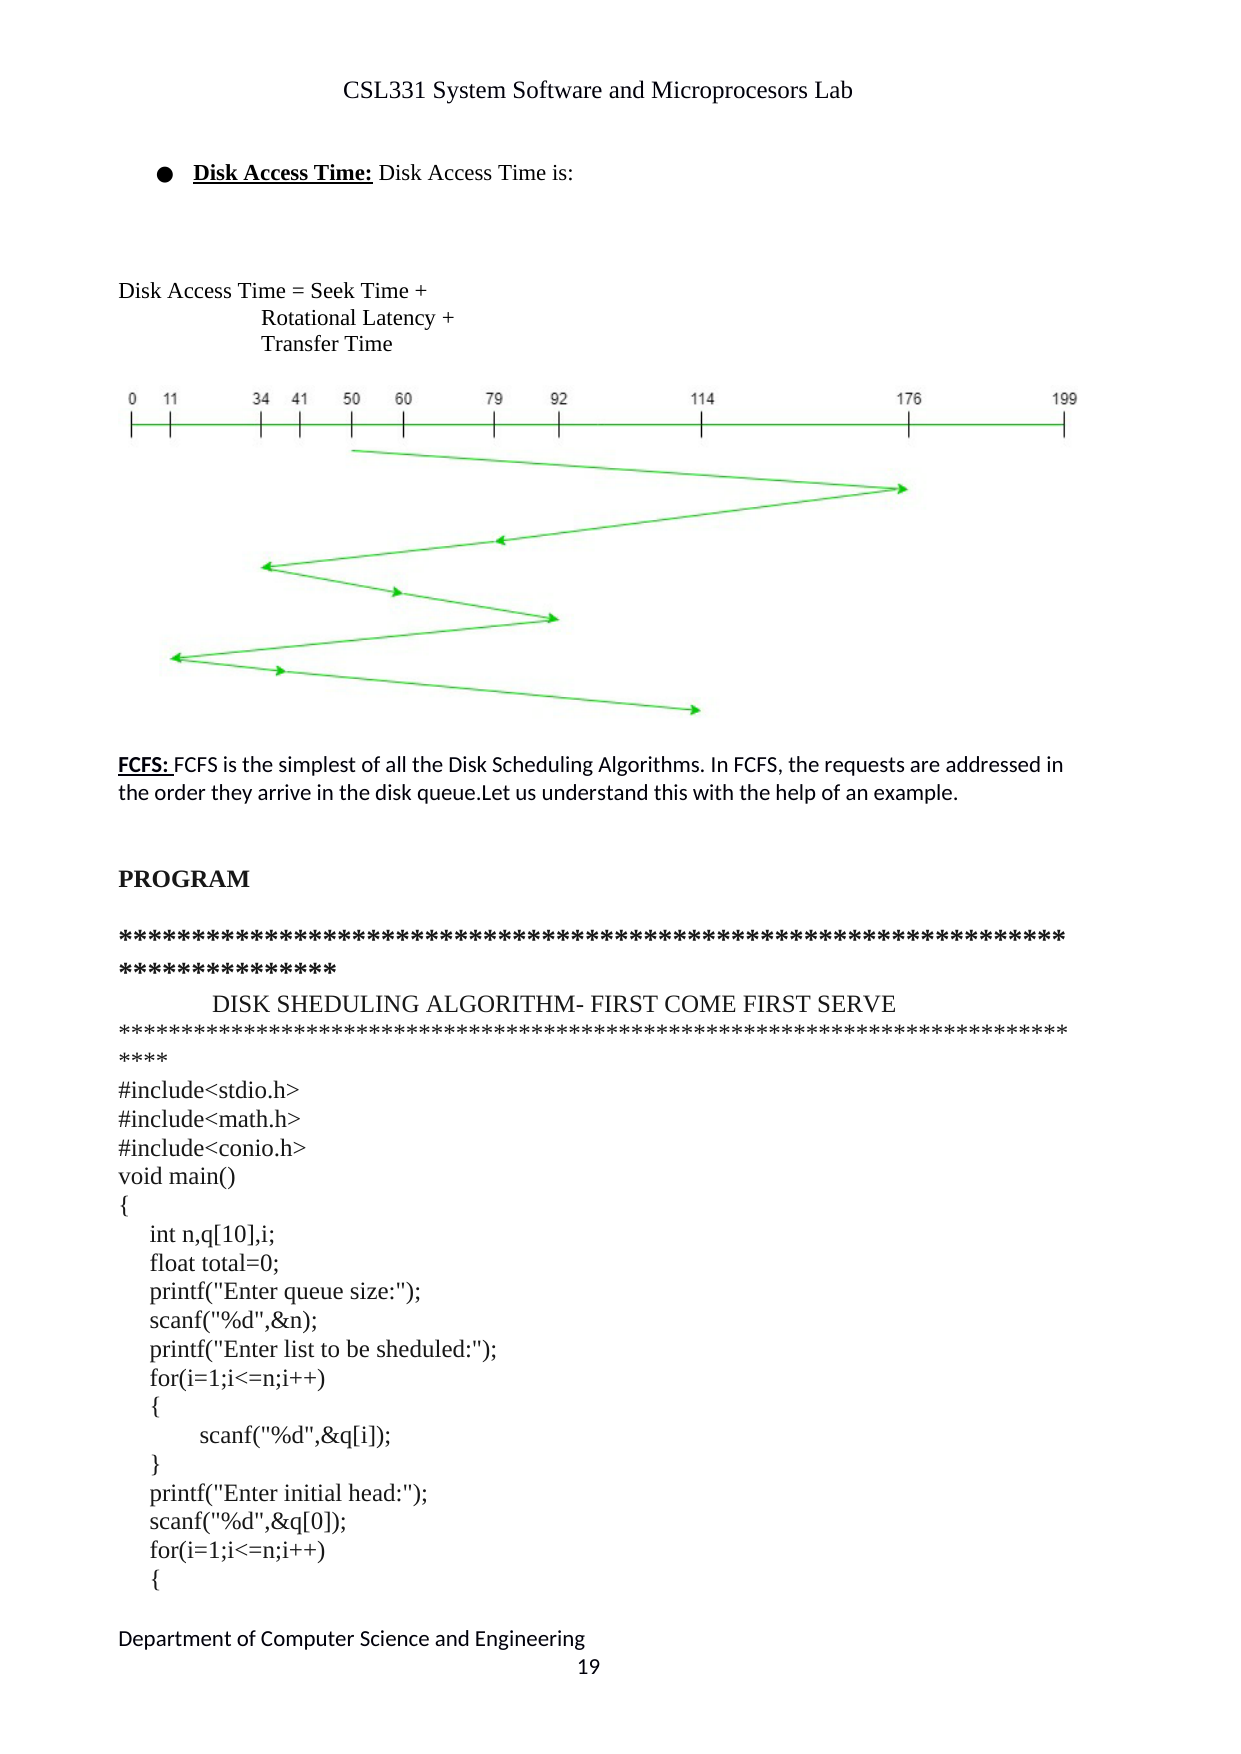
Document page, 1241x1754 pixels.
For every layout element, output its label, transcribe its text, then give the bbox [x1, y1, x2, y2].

text printf("Enter queue size:"); [118, 1276, 1078, 1305]
text scanf("%d",&n); [118, 1305, 1078, 1334]
text { [118, 1564, 1078, 1593]
text ******************************************************************************** [118, 922, 1078, 989]
text { [118, 1391, 1078, 1420]
text scanf("%d",&q[0]); [118, 1506, 1078, 1535]
text void main() [118, 1161, 1078, 1190]
text scanf("%d",&q[i]); [118, 1420, 1078, 1449]
text printf("Enter initial head:"); [118, 1478, 1078, 1506]
text Rotational Latency + [118, 304, 1078, 330]
text Disk Access Time = Seek Time + [118, 277, 1078, 304]
text Transfer Time [118, 330, 1078, 356]
text float total=0; [118, 1248, 1078, 1276]
text DISK SHEDULING ALGORITHM- FIRST COME FIRST SERVE [118, 989, 1078, 1018]
text PROGRAM [118, 864, 1078, 893]
text for(i=1;i<=n;i++) [118, 1363, 1078, 1391]
text int n,q[10],i; [118, 1219, 1078, 1248]
text } [118, 1449, 1078, 1478]
text FCFS: FCFS is the simplest of all the Disk Scheduling Algorithms. In FCFS, the requests are addressed in the order they arrive in the disk queue.Let us understand this with the help of an example. [118, 750, 1078, 806]
text #include<conio.h> [118, 1133, 1078, 1161]
text { [118, 1190, 1078, 1219]
text #include<stdio.h> [118, 1075, 1078, 1104]
list Disk Access Time: Disk Access Time is: [156, 150, 1078, 193]
text #include<math.h> [118, 1104, 1078, 1133]
picture [118, 385, 1078, 722]
text ******************************************************************************** [118, 1018, 1078, 1075]
text printf("Enter list to be sheduled:"); [118, 1334, 1078, 1363]
text for(i=1;i<=n;i++) [118, 1535, 1078, 1564]
